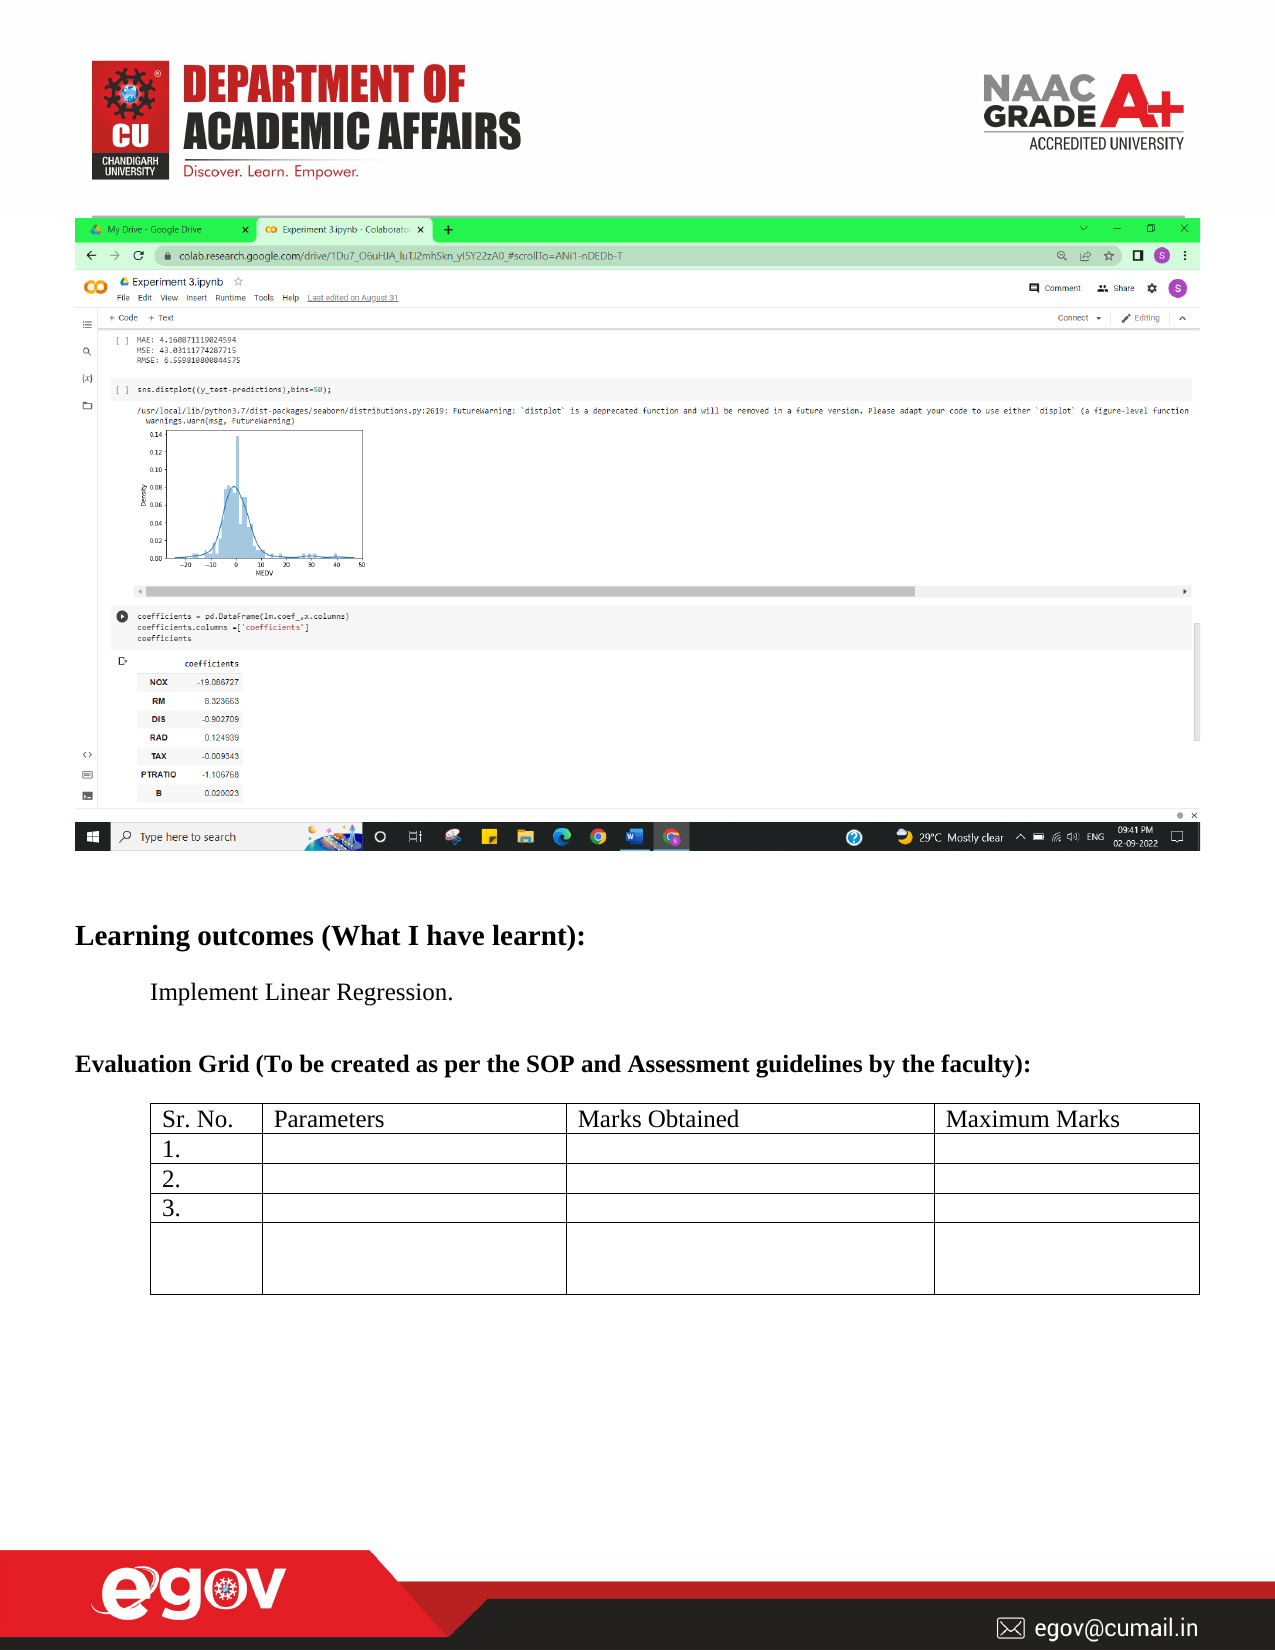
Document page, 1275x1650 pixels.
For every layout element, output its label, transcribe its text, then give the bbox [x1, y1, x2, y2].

table_cell [935, 1164, 1199, 1192]
table_cell [567, 1223, 934, 1294]
table_cell [935, 1194, 1199, 1222]
text Evaluation Grid (To be created as per the SOP and Assessment guidelines by the faculty): [75, 1049, 1200, 1078]
table_cell 2. [151, 1164, 262, 1192]
table_cell [567, 1134, 934, 1163]
table_cell [263, 1194, 566, 1222]
table_header Maximum Marks [935, 1104, 1199, 1133]
table_cell [263, 1164, 566, 1192]
table_header Sr. No. [151, 1104, 262, 1133]
picture [0, 1549, 1275, 1650]
table_header Marks Obtained [567, 1104, 934, 1133]
table_cell [935, 1134, 1199, 1163]
table_cell [935, 1223, 1199, 1294]
table_header Parameters [263, 1104, 566, 1133]
table_cell [151, 1223, 262, 1294]
text Learning outcomes (What I have learnt): [75, 918, 1200, 951]
table_cell [567, 1164, 934, 1192]
table_cell [263, 1134, 566, 1163]
table_cell [263, 1223, 566, 1294]
picture [0, 0, 1275, 851]
text Implement Linear Regression. [75, 977, 1200, 1006]
table_cell 3. [151, 1194, 262, 1222]
table_cell 1. [151, 1134, 262, 1163]
table_cell [567, 1194, 934, 1222]
